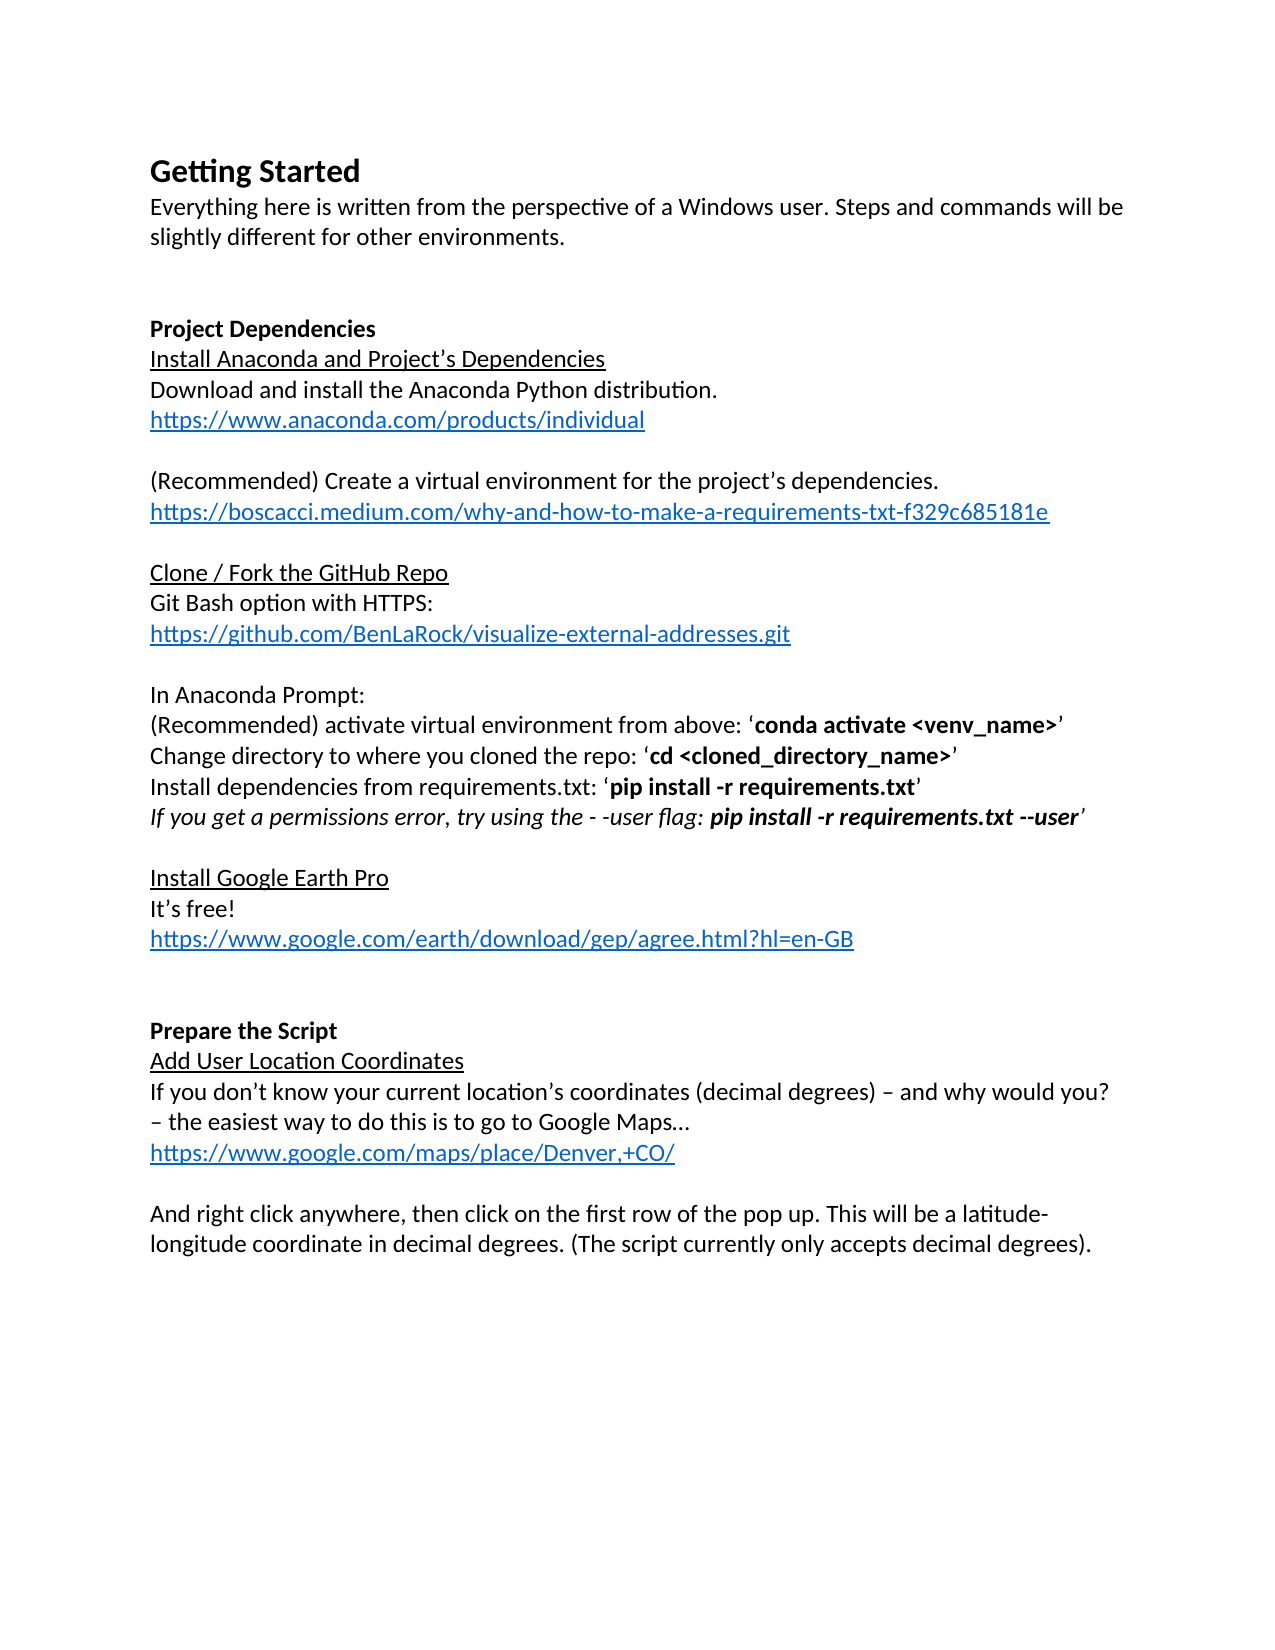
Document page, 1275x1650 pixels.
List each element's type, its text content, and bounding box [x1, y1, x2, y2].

text Add User Location Coordinates [150, 1045, 1125, 1076]
text (Recommended) Create a virtual environment for the project’s dependencies. [150, 465, 1125, 496]
text Getting Started [150, 150, 1125, 191]
text Install dependencies from requirements.txt: ‘pip install -r requirements.txt’ [150, 771, 1125, 801]
text If you get a permissions error, try using the - -user flag: pip install -r requirements.txt --user’ [150, 801, 1125, 832]
text https://www.anaconda.com/products/individual [150, 404, 1125, 435]
text Everything here is written from the perspective of a Windows user. Steps and commands will be slightly different for other environments. [150, 191, 1125, 252]
text Download and install the Anaconda Python distribution. [150, 374, 1125, 404]
text Prepare the Script [150, 1015, 1125, 1045]
text (Recommended) activate virtual environment from above: ‘conda activate <venv_name>’ [150, 709, 1125, 740]
text In Anaconda Prompt: [150, 679, 1125, 709]
text If you don’t know your current location’s coordinates (decimal degrees) – and why would you? – the easiest way to do this is to go to Google Maps… https://www.google.com/maps/place/Denver,+CO/ [150, 1076, 1125, 1167]
text Project Dependencies [150, 313, 1125, 343]
text Git Bash option with HTTPS: [150, 587, 1125, 618]
text https://github.com/BenLaRock/visualize-external-addresses.git [150, 618, 1125, 648]
text https://boscacci.medium.com/why-and-how-to-make-a-requirements-txt-f329c685181e [150, 496, 1125, 526]
text It’s free! [150, 893, 1125, 923]
text Clone / Fork the GitHub Repo [150, 557, 1125, 587]
text Install Anaconda and Project’s Dependencies [150, 343, 1125, 374]
text Install Google Earth Pro [150, 862, 1125, 893]
text Change directory to where you cloned the repo: ‘cd <cloned_directory_name>’ [150, 740, 1125, 771]
text https://www.google.com/earth/download/gep/agree.html?hl=en-GB [150, 923, 1125, 954]
text And right click anywhere, then click on the first row of the pop up. This will be a latitude-longitude coordinate in decimal degrees. (The script currently only accepts decimal degrees). [150, 1198, 1125, 1259]
